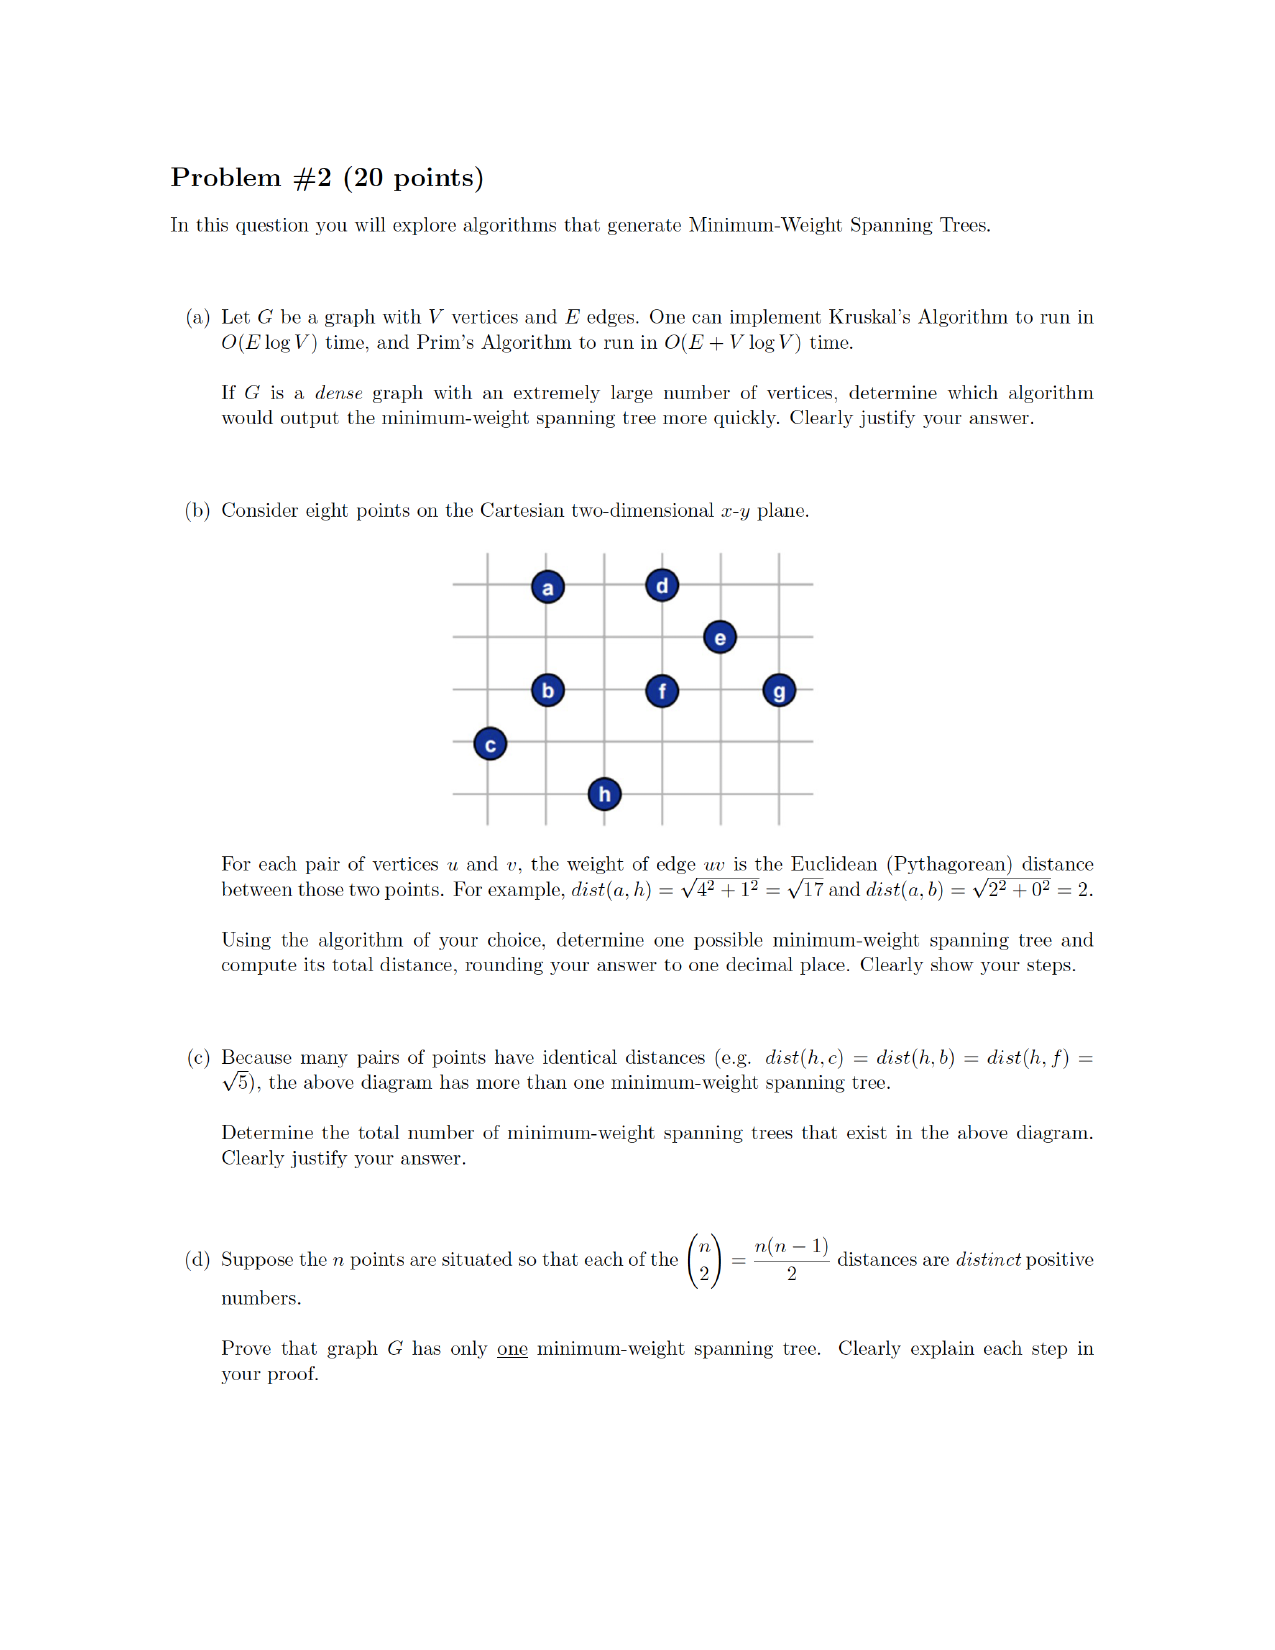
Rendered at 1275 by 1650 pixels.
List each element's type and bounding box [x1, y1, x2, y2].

picture [150, 150, 1125, 1421]
